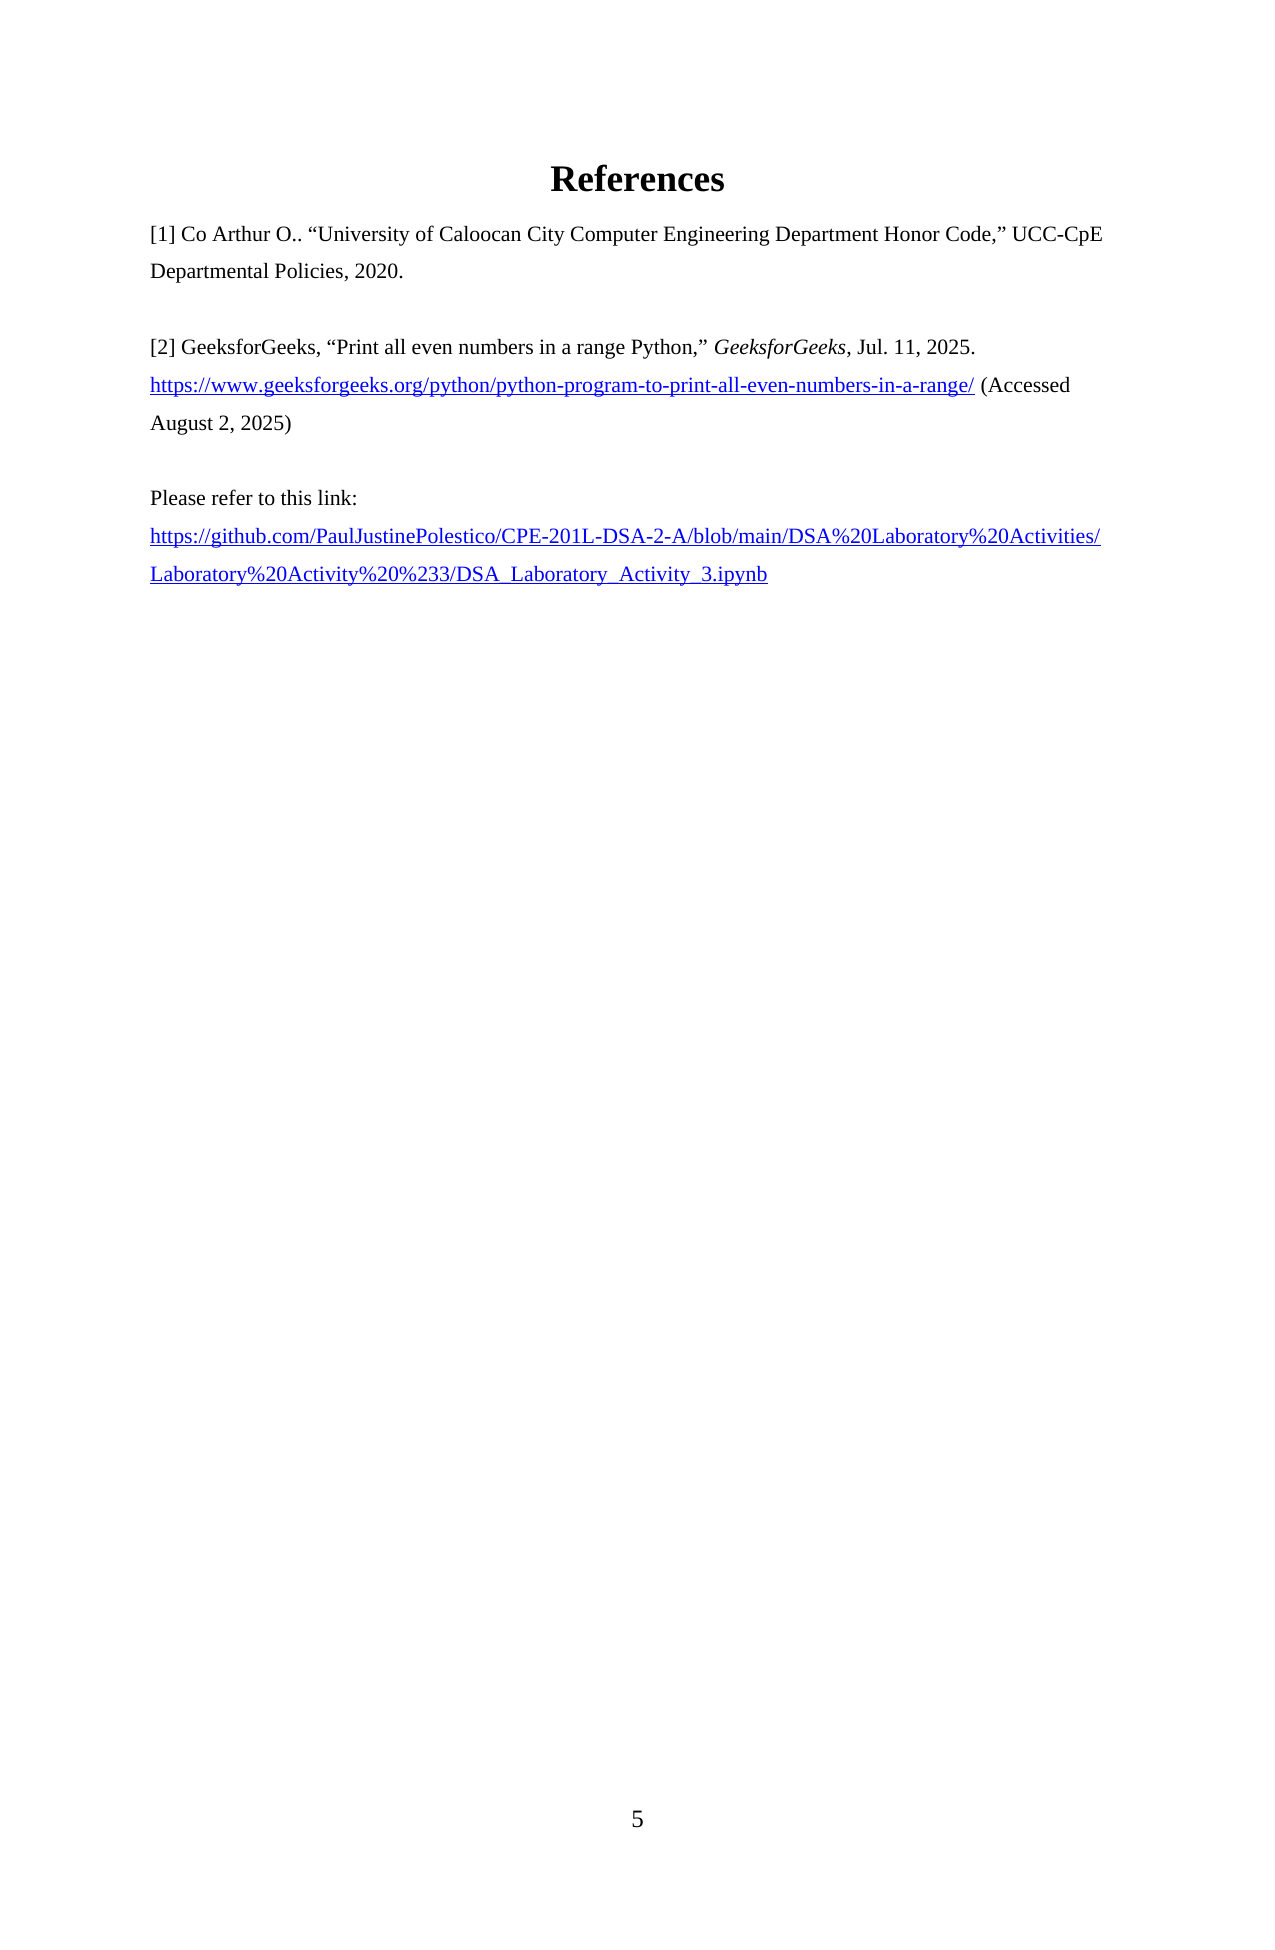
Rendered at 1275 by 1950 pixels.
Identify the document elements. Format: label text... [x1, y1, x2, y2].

text https://github.com/PaulJustinePolestico/CPE-201L-DSA-2-A/blob/main/DSA%20Laboratory%20Activities/Laboratory%20Activity%20%233/DSA_Laboratory_Activity_3.ipynb [150, 523, 1125, 586]
text [2] GeeksforGeeks, “Print all even numbers in a range Python,” GeeksforGeeks, Jul. 11, 2025. https://www.geeksforgeeks.org/python/python-program-to-print-all-even-numbers-in-a-range/ (Accessed August 2, 2025) [150, 334, 1125, 435]
text [1] Co Arthur O.. “University of Caloocan City Computer Engineering Department Honor Code,” UCC-CpE Departmental Policies, 2020. [150, 221, 1125, 284]
text References [150, 156, 1125, 199]
text Please refer to this link: [150, 485, 1125, 511]
